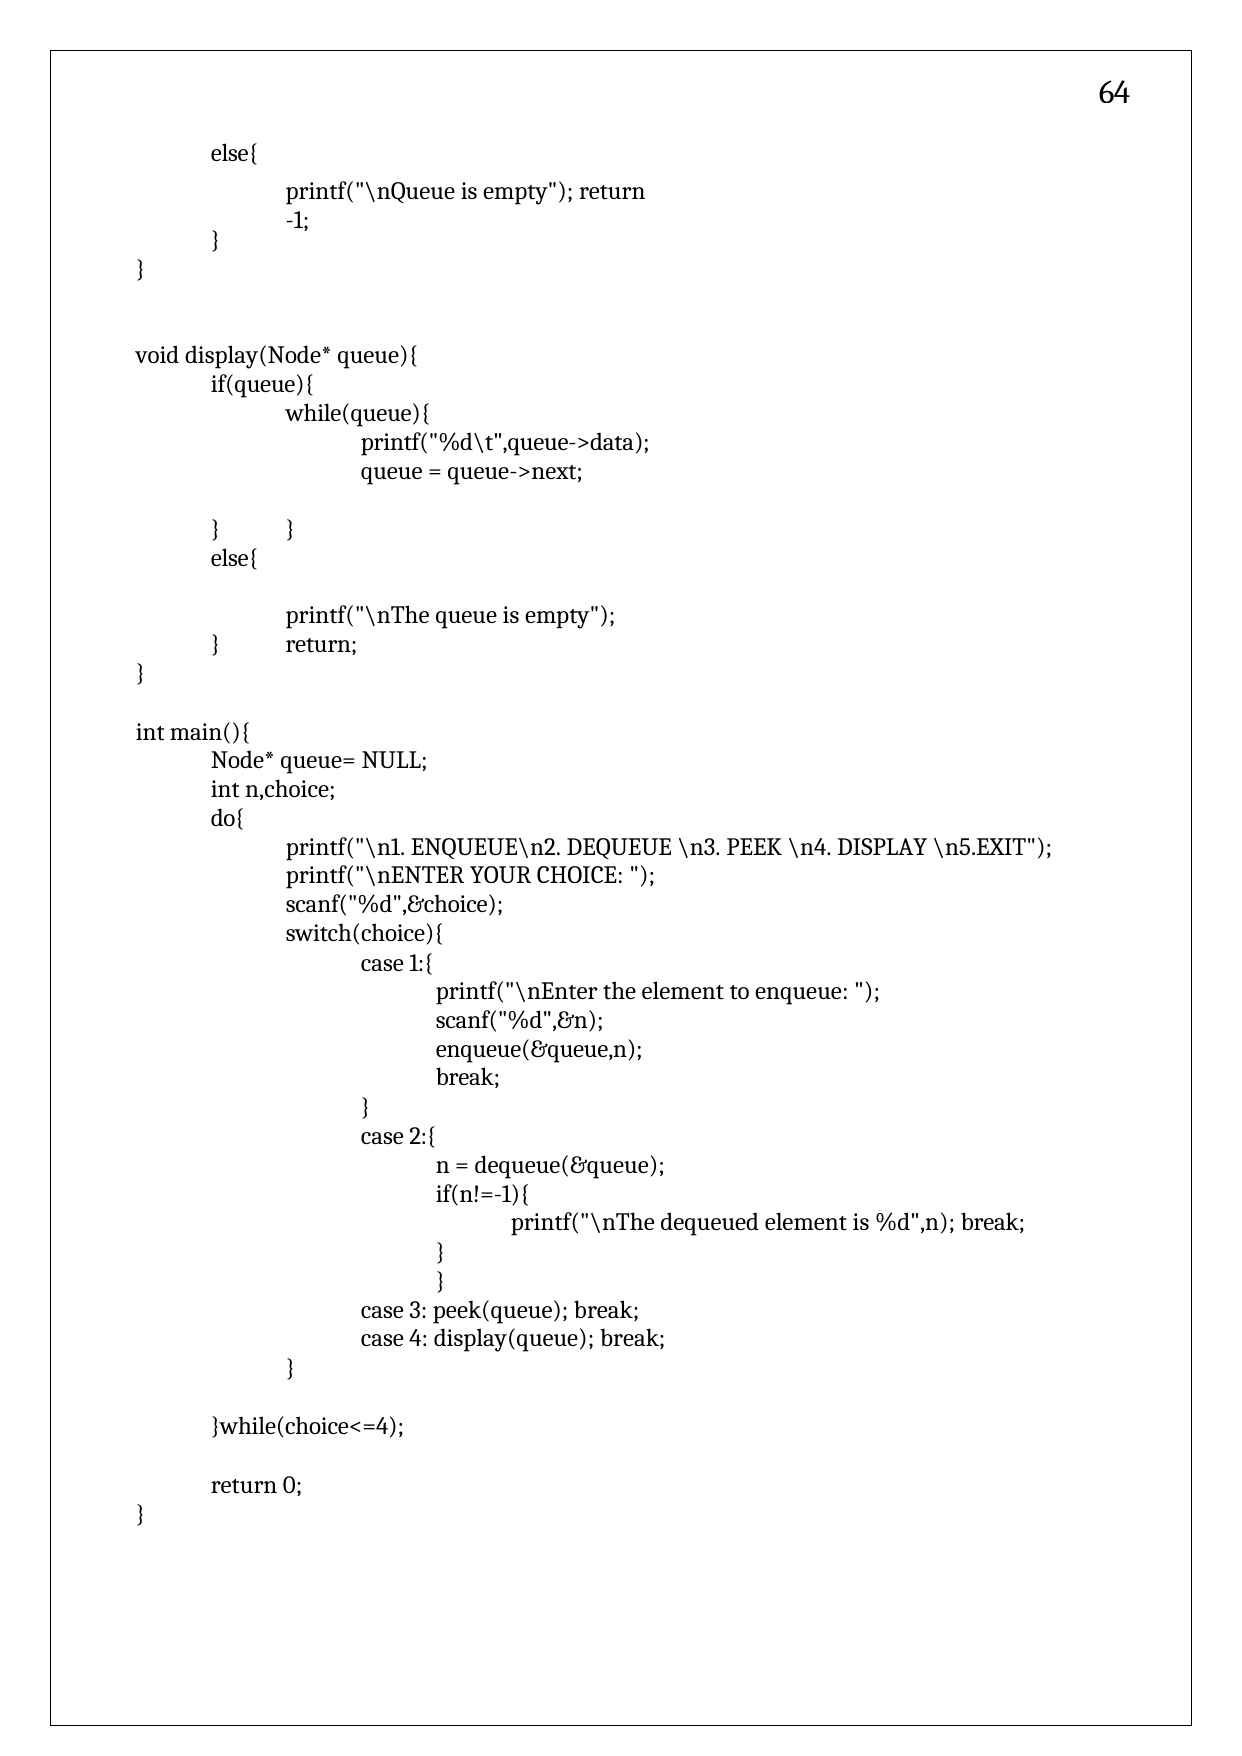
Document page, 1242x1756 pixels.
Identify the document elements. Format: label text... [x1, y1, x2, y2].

text } [211, 225, 262, 254]
text } [136, 659, 262, 688]
text } [285, 515, 1152, 543]
text enqueue(&queue,n); break; [436, 1034, 703, 1092]
text else{ [211, 543, 262, 572]
text printf("\nQueue is empty"); return -1; [285, 177, 647, 234]
text } [211, 630, 262, 659]
text } [211, 515, 262, 543]
text }while(choice<=4); return 0; [211, 1383, 434, 1499]
text Node* queue= NULL; int n,choice; [211, 746, 458, 804]
text } [361, 1092, 1152, 1121]
text scanf("%d",&choice); switch(choice){ [286, 890, 570, 948]
text } [436, 1266, 1152, 1296]
text } [136, 1500, 1152, 1528]
text case 3: peek(queue); break; case 4: display(queue); break; [361, 1296, 683, 1353]
text while(queue){ [286, 398, 1152, 428]
text printf("\nEnter the element to enqueue: "); scanf("%d",&n); [436, 977, 1032, 1034]
text printf("%d\t",queue->data); queue = queue->next; [361, 428, 703, 485]
text case 1:{ [361, 948, 1152, 977]
text n = dequeue(&queue); if(n!=-1){ [436, 1151, 676, 1208]
text } [136, 254, 262, 283]
text } [436, 1237, 1152, 1266]
text } [286, 1353, 1152, 1382]
text printf("\nThe queue is empty"); return; [285, 601, 647, 658]
text do{ [211, 804, 1152, 833]
text case 2:{ [361, 1121, 1152, 1151]
text printf("\n1. ENQUEUE\n2. DEQUEUE \n3. PEEK \n4. DISPLAY \n5.EXIT"); printf("\nENTER YOUR CHOICE: "); [286, 833, 1133, 890]
text void display(Node* queue){ if(queue){ [136, 341, 434, 398]
text int main(){ [136, 717, 1152, 746]
text printf("\nThe dequeued element is %d",n); break; [511, 1208, 1032, 1237]
text else{ [211, 139, 262, 167]
